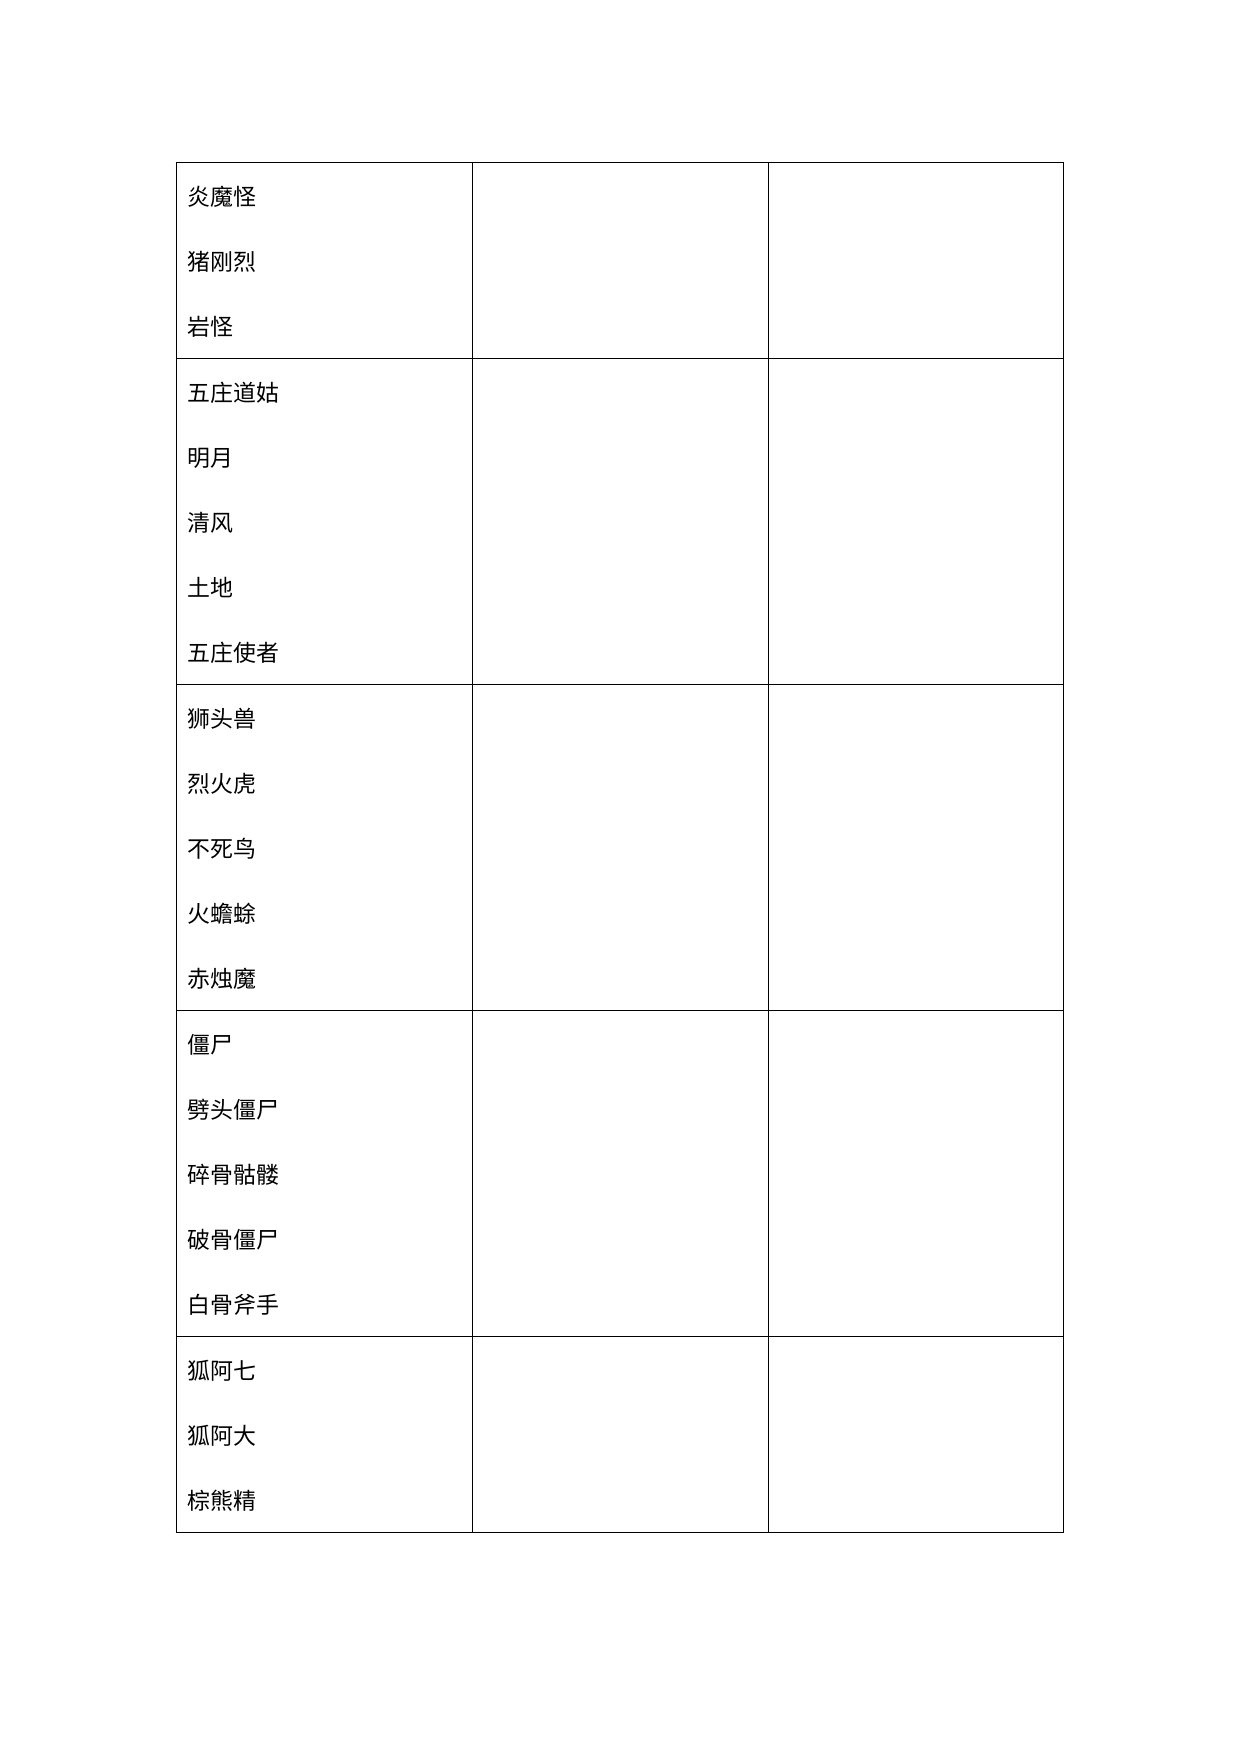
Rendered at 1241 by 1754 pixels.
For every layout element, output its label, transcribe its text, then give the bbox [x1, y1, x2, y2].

table_cell [473, 1011, 768, 1336]
table_cell 五庄道姑 明月 清风 土地 五庄使者 [177, 359, 472, 684]
table_cell [769, 1337, 1063, 1532]
table_cell 狮头兽 烈火虎 不死鸟 火蟾蜍 赤烛魔 [177, 685, 472, 1010]
table_cell 僵尸 劈头僵尸 碎骨骷髅 破骨僵尸 白骨斧手 [177, 1011, 472, 1336]
table_cell [473, 1337, 768, 1532]
table_cell 炎魔怪 猪刚烈 岩怪 [177, 163, 472, 358]
table_cell [473, 359, 768, 684]
table_cell [769, 1011, 1063, 1336]
table_cell [769, 685, 1063, 1010]
table_cell [769, 163, 1063, 358]
table_cell 狐阿七 狐阿大 棕熊精 莲花精 白鹿精 [177, 1337, 472, 1532]
table_cell [473, 163, 768, 358]
table_cell [769, 359, 1063, 684]
table_cell [473, 685, 768, 1010]
